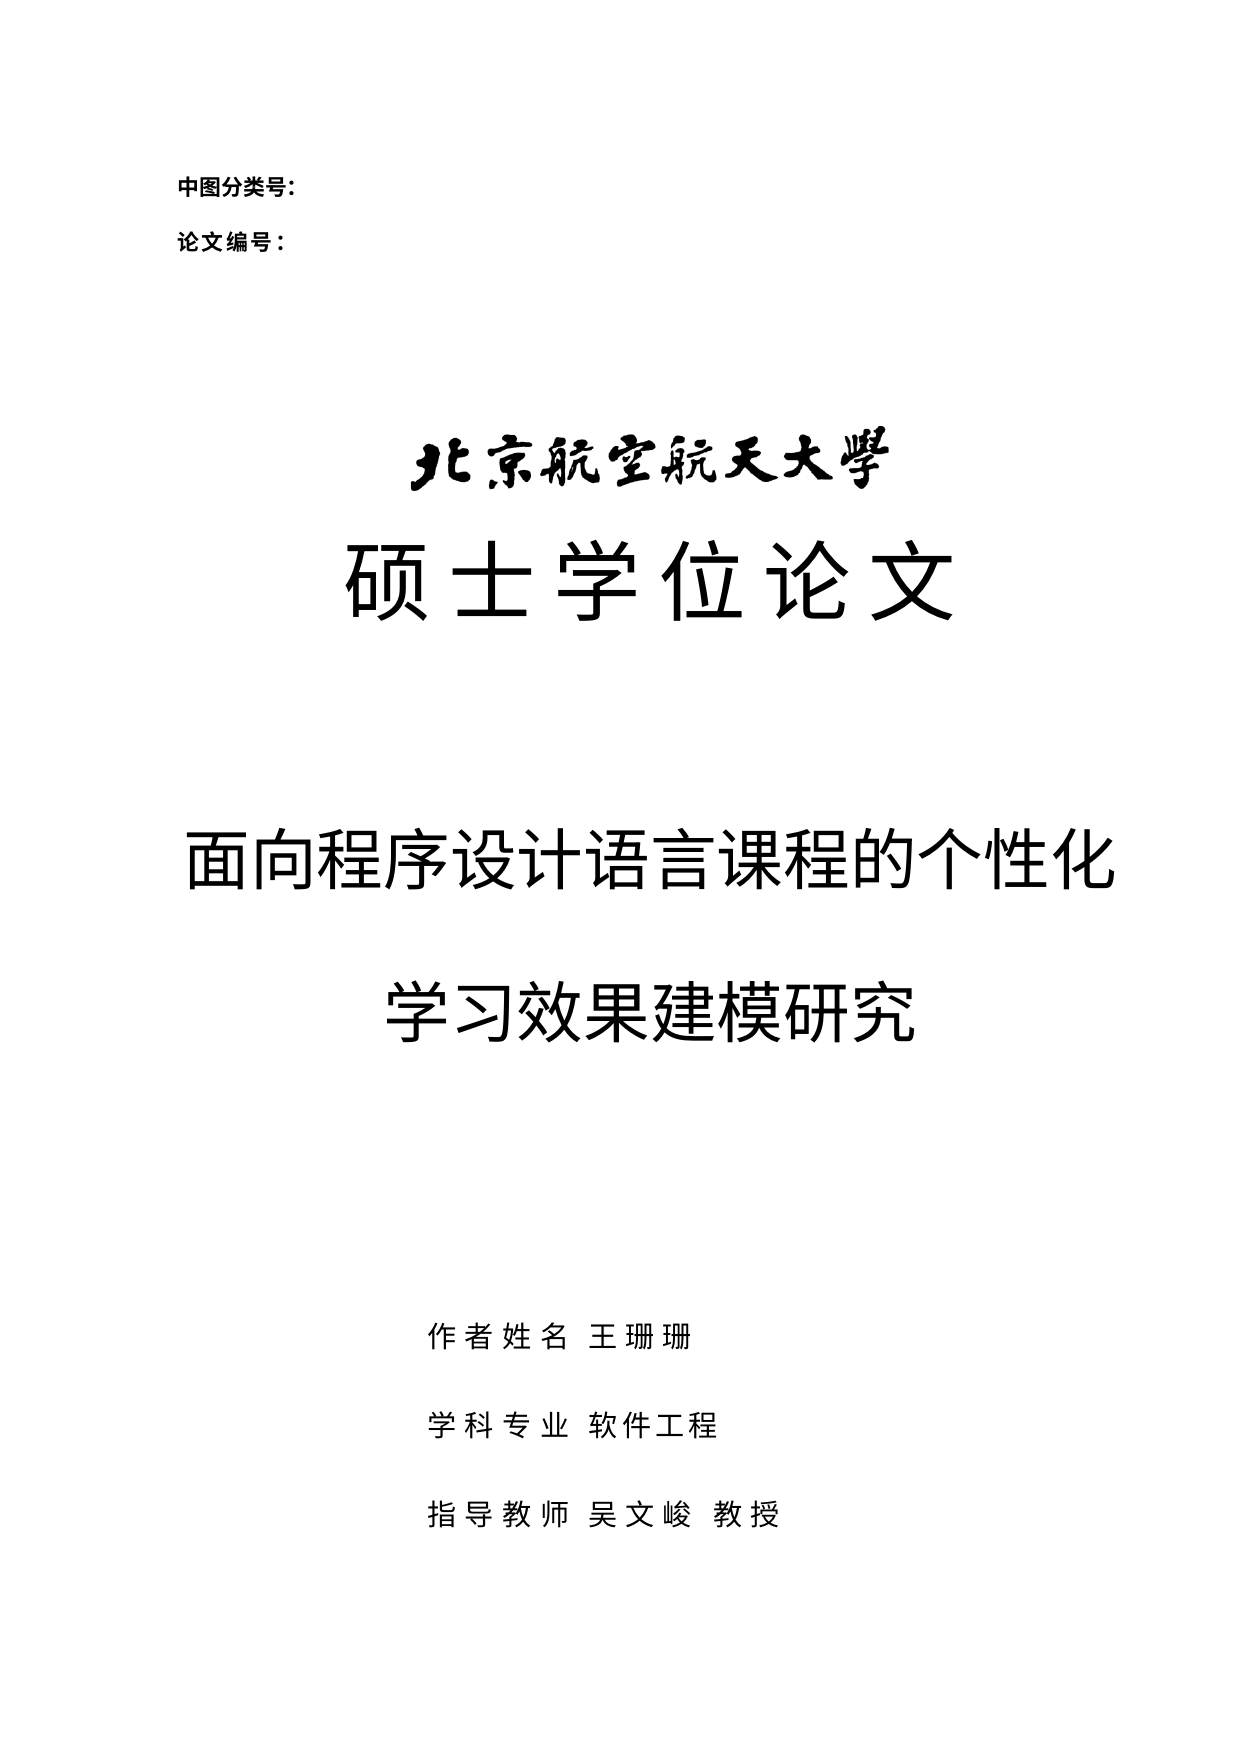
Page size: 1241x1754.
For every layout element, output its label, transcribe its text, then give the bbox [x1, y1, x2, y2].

text 论文编号： [177, 224, 1122, 258]
text 硕士学位论文 [177, 509, 1122, 644]
text 中图分类号： [177, 169, 1122, 203]
picture [410, 426, 889, 491]
text 学科专业 软件工程 [427, 1390, 1122, 1458]
text 面向程序设计语言课程的个性化学习效果建模研究 [177, 804, 1122, 1059]
text 指导教师 吴文峻 教授 [427, 1479, 1122, 1547]
text 作者姓名 王珊珊 [427, 1301, 1122, 1369]
